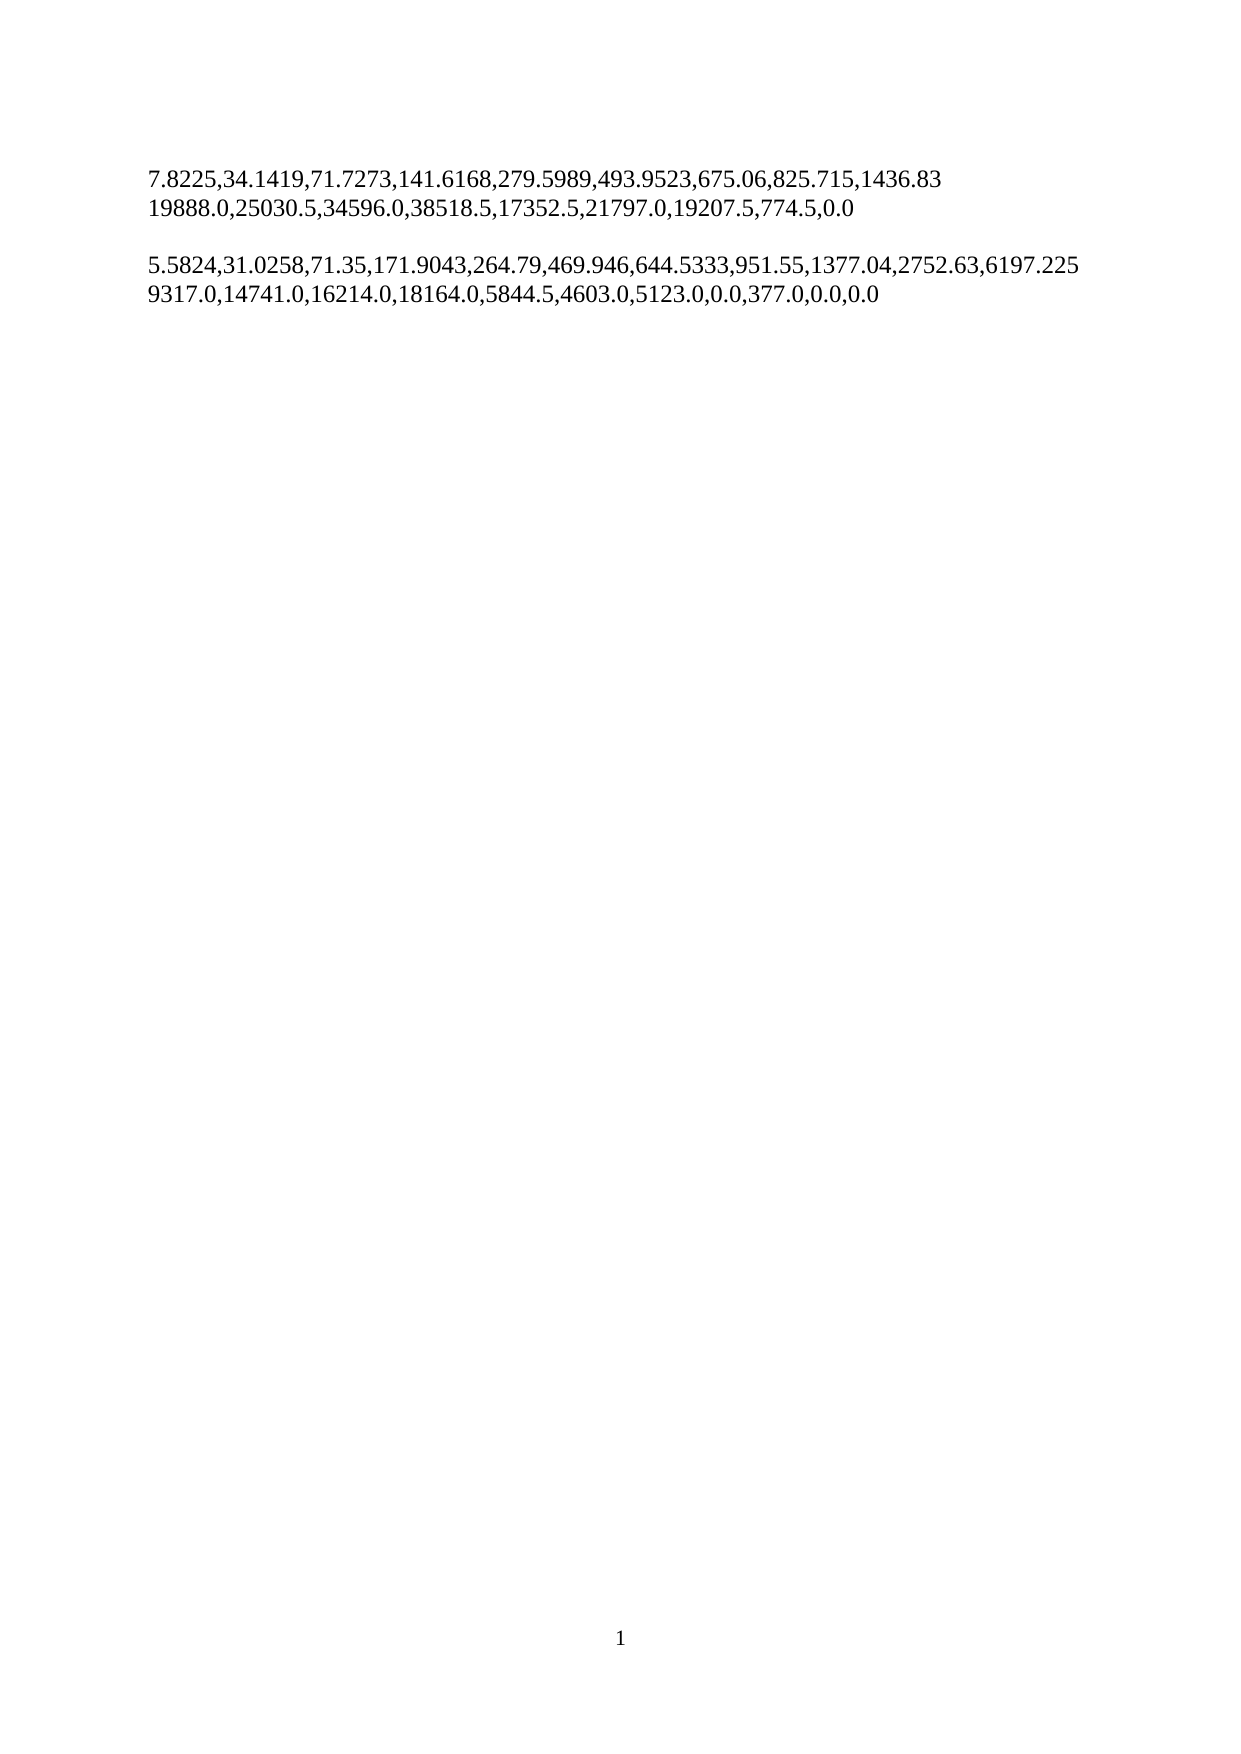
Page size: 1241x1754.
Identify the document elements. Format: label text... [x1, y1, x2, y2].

text 7.8225,34.1419,71.7273,141.6168,279.5989,493.9523,675.06,825.715,1436.83 [148, 164, 1092, 193]
text 5.5824,31.0258,71.35,171.9043,264.79,469.946,644.5333,951.55,1377.04,2752.63,6197.225 [148, 250, 1092, 279]
text 9317.0,14741.0,16214.0,18164.0,5844.5,4603.0,5123.0,0.0,377.0,0.0,0.0 [148, 279, 1092, 308]
text 19888.0,25030.5,34596.0,38518.5,17352.5,21797.0,19207.5,774.5,0.0 [148, 193, 1092, 221]
